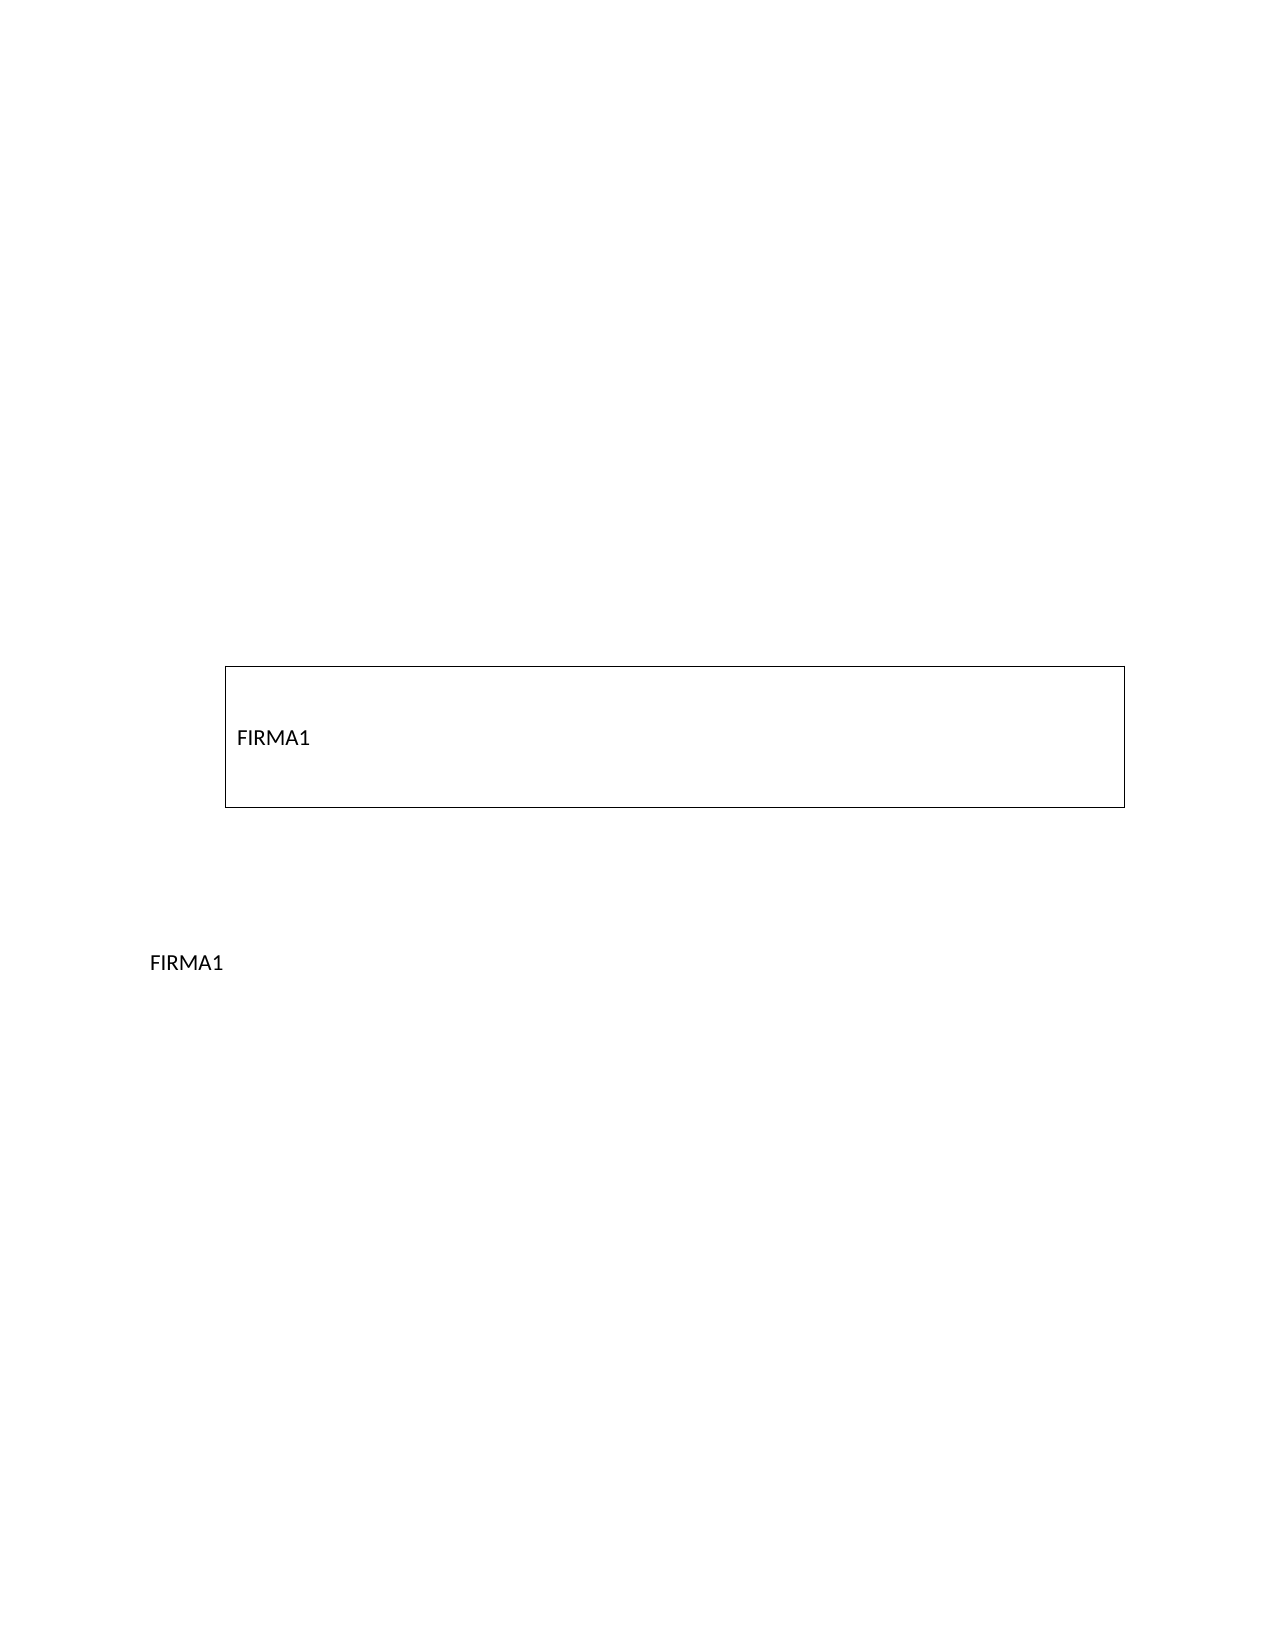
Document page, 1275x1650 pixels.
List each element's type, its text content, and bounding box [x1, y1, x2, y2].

text FIRMA1 [150, 948, 1125, 976]
table_header FIRMA1 [226, 667, 1124, 807]
